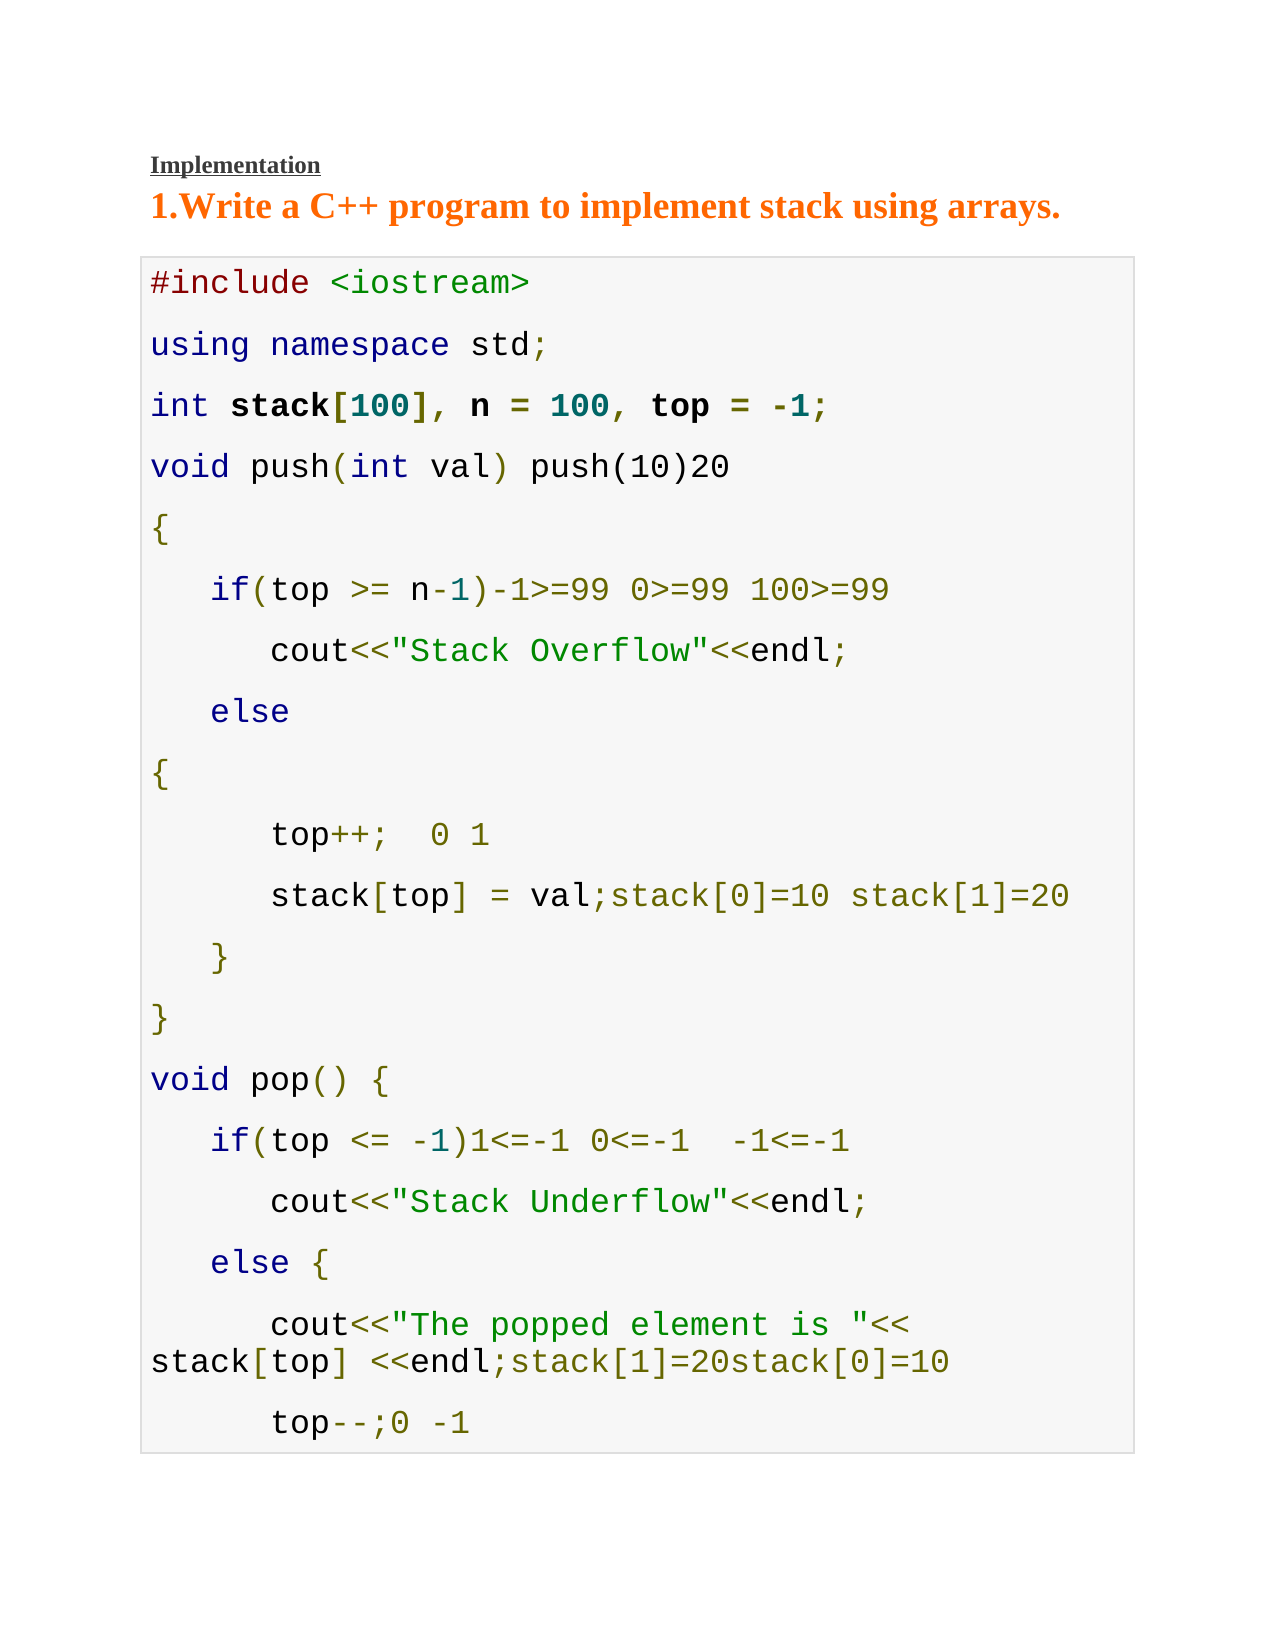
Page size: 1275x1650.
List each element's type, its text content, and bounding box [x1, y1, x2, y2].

text int stack[100], n = 100, top = -1; [142, 378, 1133, 426]
text using namespace std; [142, 317, 1133, 365]
text void pop() { [142, 1052, 1133, 1100]
text if(top <= -1)1<=-1 0<=-1 -1<=-1 [142, 1113, 1133, 1161]
text stack[top] = val;stack[0]=10 stack[1]=20 [142, 868, 1133, 916]
text { [142, 501, 1133, 549]
text cout<<"The popped element is "<< stack[top] <<endl;stack[1]=20stack[0]=10 [142, 1297, 1133, 1383]
text } [142, 991, 1133, 1039]
text } [142, 930, 1133, 977]
text cout<<"Stack Underflow"<<endl; [142, 1175, 1133, 1222]
subtitle 1.Write a C++ program to implement stack using arrays. [150, 183, 1125, 226]
text #include <iostream> [142, 258, 1133, 304]
text cout<<"Stack Overflow"<<endl; [142, 623, 1133, 671]
subtitle Implementation [150, 150, 1125, 179]
text if(top >= n-1)-1>=99 0>=99 100>=99 [142, 562, 1133, 610]
text top--;0 -1 [142, 1396, 1133, 1452]
text void push(int val) push(10)20 [142, 440, 1133, 487]
text { [142, 746, 1133, 794]
text else { [142, 1236, 1133, 1284]
text else [142, 685, 1133, 732]
text top++; 0 1 [142, 807, 1133, 855]
